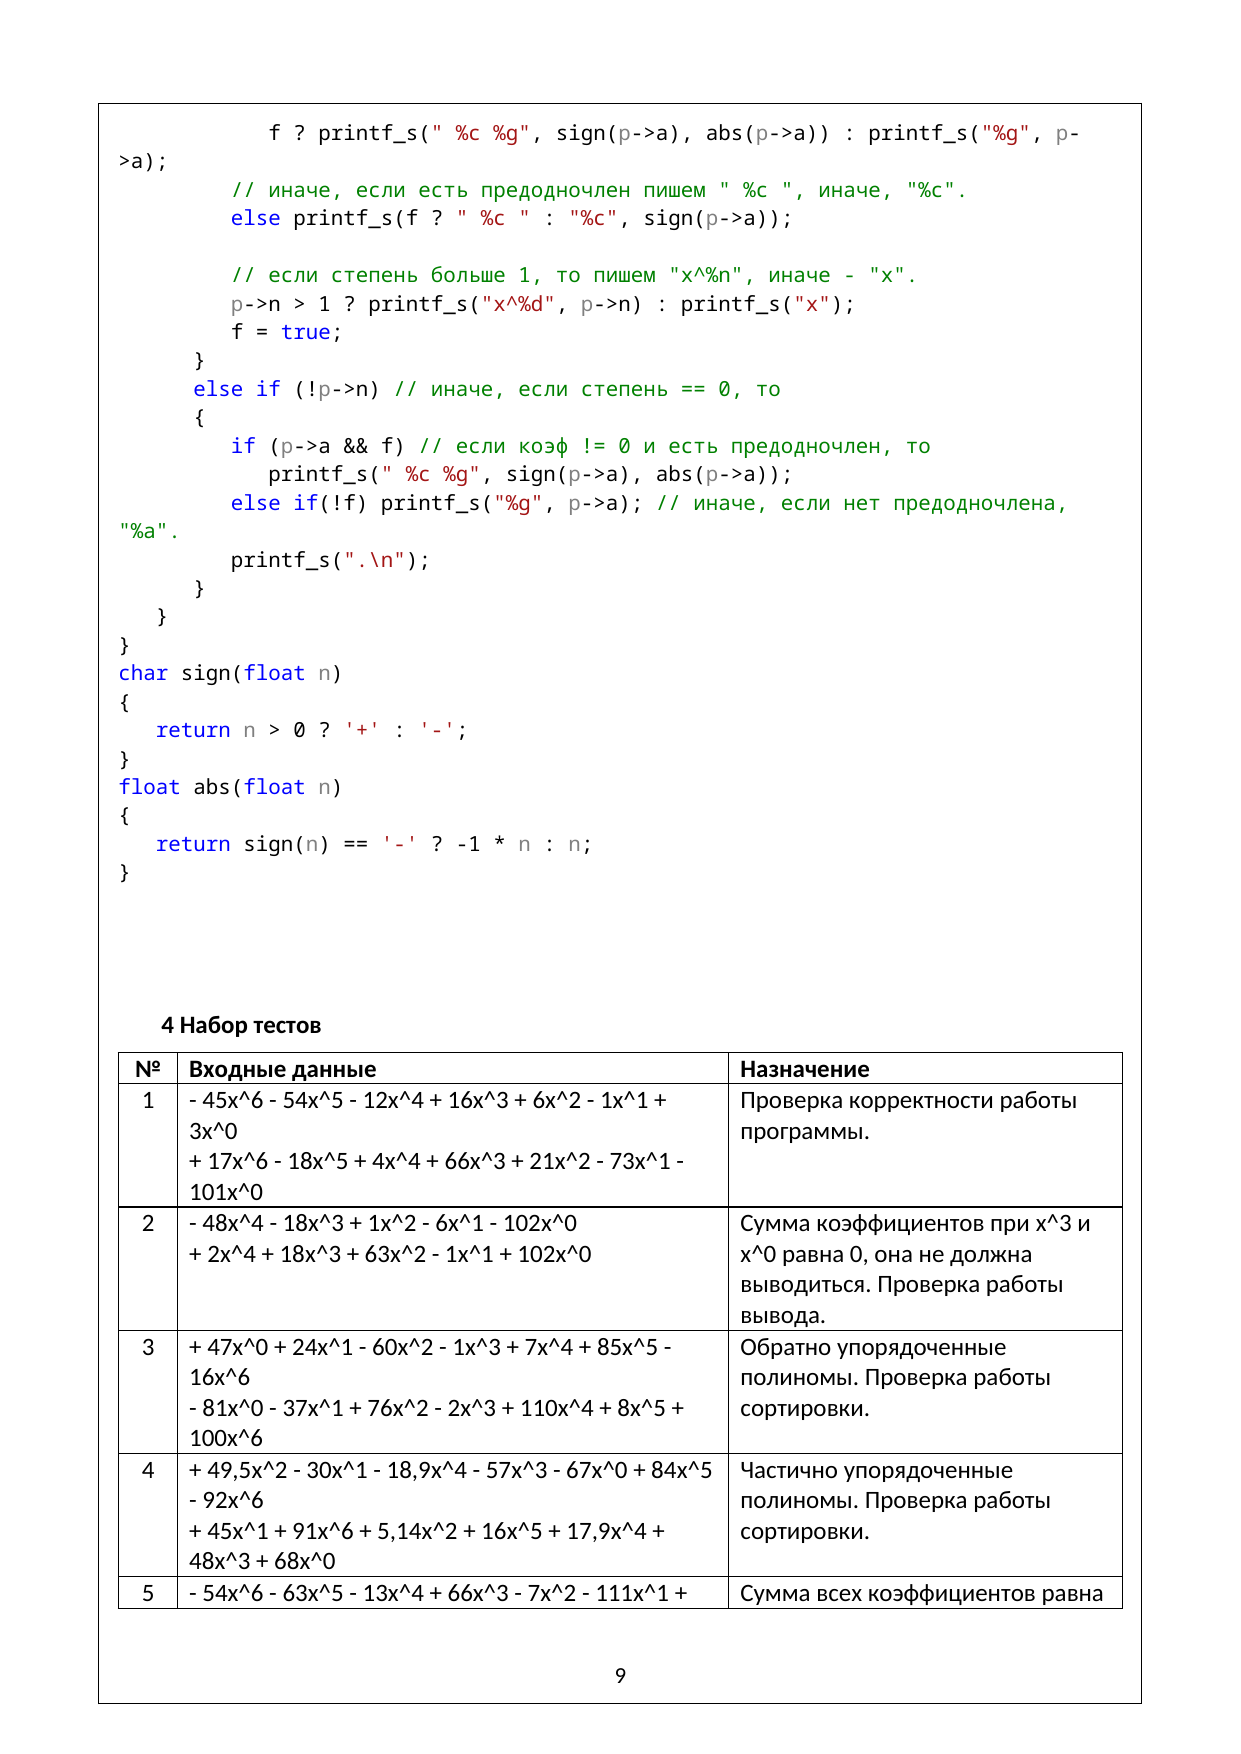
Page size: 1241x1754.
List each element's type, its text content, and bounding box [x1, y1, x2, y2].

text float abs(float n) [118, 772, 1122, 801]
text printf_s(".\n"); [118, 545, 1122, 573]
text else if (!p->n) // иначе, если степень == 0, то [118, 374, 1122, 402]
text } [118, 857, 1110, 886]
table_header № [119, 1053, 177, 1083]
text { [118, 801, 1122, 829]
table_cell - 45x^6 - 54x^5 - 12x^4 + 16x^3 + 6x^2 - 1x^1 + 3x^0 + 17x^6 - 18x^5 + 4x^4 + 66x^3 + 21x^2 - 73x^1 - 101x^0 [238, 1084, 728, 1206]
text f ? printf_s(" %c %g", sign(p->a), abs(p->a)) : printf_s("%g", p->a); [118, 118, 1122, 175]
text return sign(n) == '-' ? -1 * n : n; [118, 829, 1122, 857]
text p->n > 1 ? printf_s("x^%d", p->n) : printf_s("x"); [118, 289, 1122, 317]
list Набор тестов [179, 1009, 1122, 1039]
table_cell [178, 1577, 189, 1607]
text } [118, 573, 1122, 602]
table_cell + 47x^0 + 24x^1 - 60x^2 - 1x^3 + 7x^4 + 85x^5 - 16x^6 - 81x^0 - 37x^1 + 76x^2 - 2x^3 + 110x^4 + 8x^5 + 100x^6 [250, 1331, 728, 1453]
text } [118, 630, 1122, 658]
text { [118, 402, 1122, 431]
text // если степень больше 1, то пишем "x^%n", иначе - "х". [118, 260, 1122, 289]
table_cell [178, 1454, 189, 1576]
table_cell 5 [119, 1577, 177, 1607]
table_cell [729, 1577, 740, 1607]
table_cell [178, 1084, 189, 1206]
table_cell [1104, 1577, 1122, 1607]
table_cell + 49,5x^2 - 30x^1 - 18,9x^4 - 57x^3 - 67x^0 + 84x^5 - 92x^6 + 45x^1 + 91x^6 + 5,14x^2 + 16x^5 + 17,9x^4 + 48x^3 + 68x^0 [263, 1454, 728, 1576]
text // иначе, если есть предодночлен пишем " %с ", иначе, "%с". [118, 175, 1122, 203]
text else printf_s(f ? " %c " : "%c", sign(p->a)); [118, 203, 1122, 232]
text } [118, 744, 1122, 772]
table_header Входные данные [178, 1053, 728, 1083]
table_cell 4 [119, 1454, 177, 1576]
text else if(!f) printf_s("%g", p->a); // иначе, если нет предодночлена, "%a". [118, 488, 1122, 545]
table_cell 2 [119, 1208, 177, 1329]
table_header Назначение [729, 1053, 1122, 1083]
text } [118, 602, 1122, 630]
text return n > 0 ? '+' : '-'; [118, 715, 1122, 744]
table_cell - 48x^4 - 18x^3 + 1x^2 - 6x^1 - 102x^0 + 2x^4 + 18x^3 + 63x^2 - 1x^1 + 102x^0 [178, 1208, 728, 1329]
table_cell Сумма коэффициентов при x^3 и x^0 равна 0, она не должна выводиться. Проверка работы вывода. [729, 1208, 1122, 1329]
text char sign(float n) [118, 658, 1122, 687]
table_cell Частично упорядоченные полиномы. Проверка работы сортировки. [729, 1454, 1122, 1576]
table_cell 1 [119, 1084, 177, 1206]
table_cell 3 [119, 1331, 177, 1453]
table_cell Обратно упорядоченные полиномы. Проверка работы сортировки. [729, 1331, 1122, 1453]
text { [118, 687, 1122, 715]
table_cell Проверка корректности работы программы. [729, 1084, 1122, 1206]
text } [118, 346, 1122, 374]
text printf_s(" %c %g", sign(p->a), abs(p->a)); [118, 459, 1122, 488]
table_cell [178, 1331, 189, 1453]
text if (p->a && f) // если коэф != 0 и есть предодночлен, то [118, 431, 1122, 459]
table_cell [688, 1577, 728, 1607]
text f = true; [118, 317, 1122, 346]
